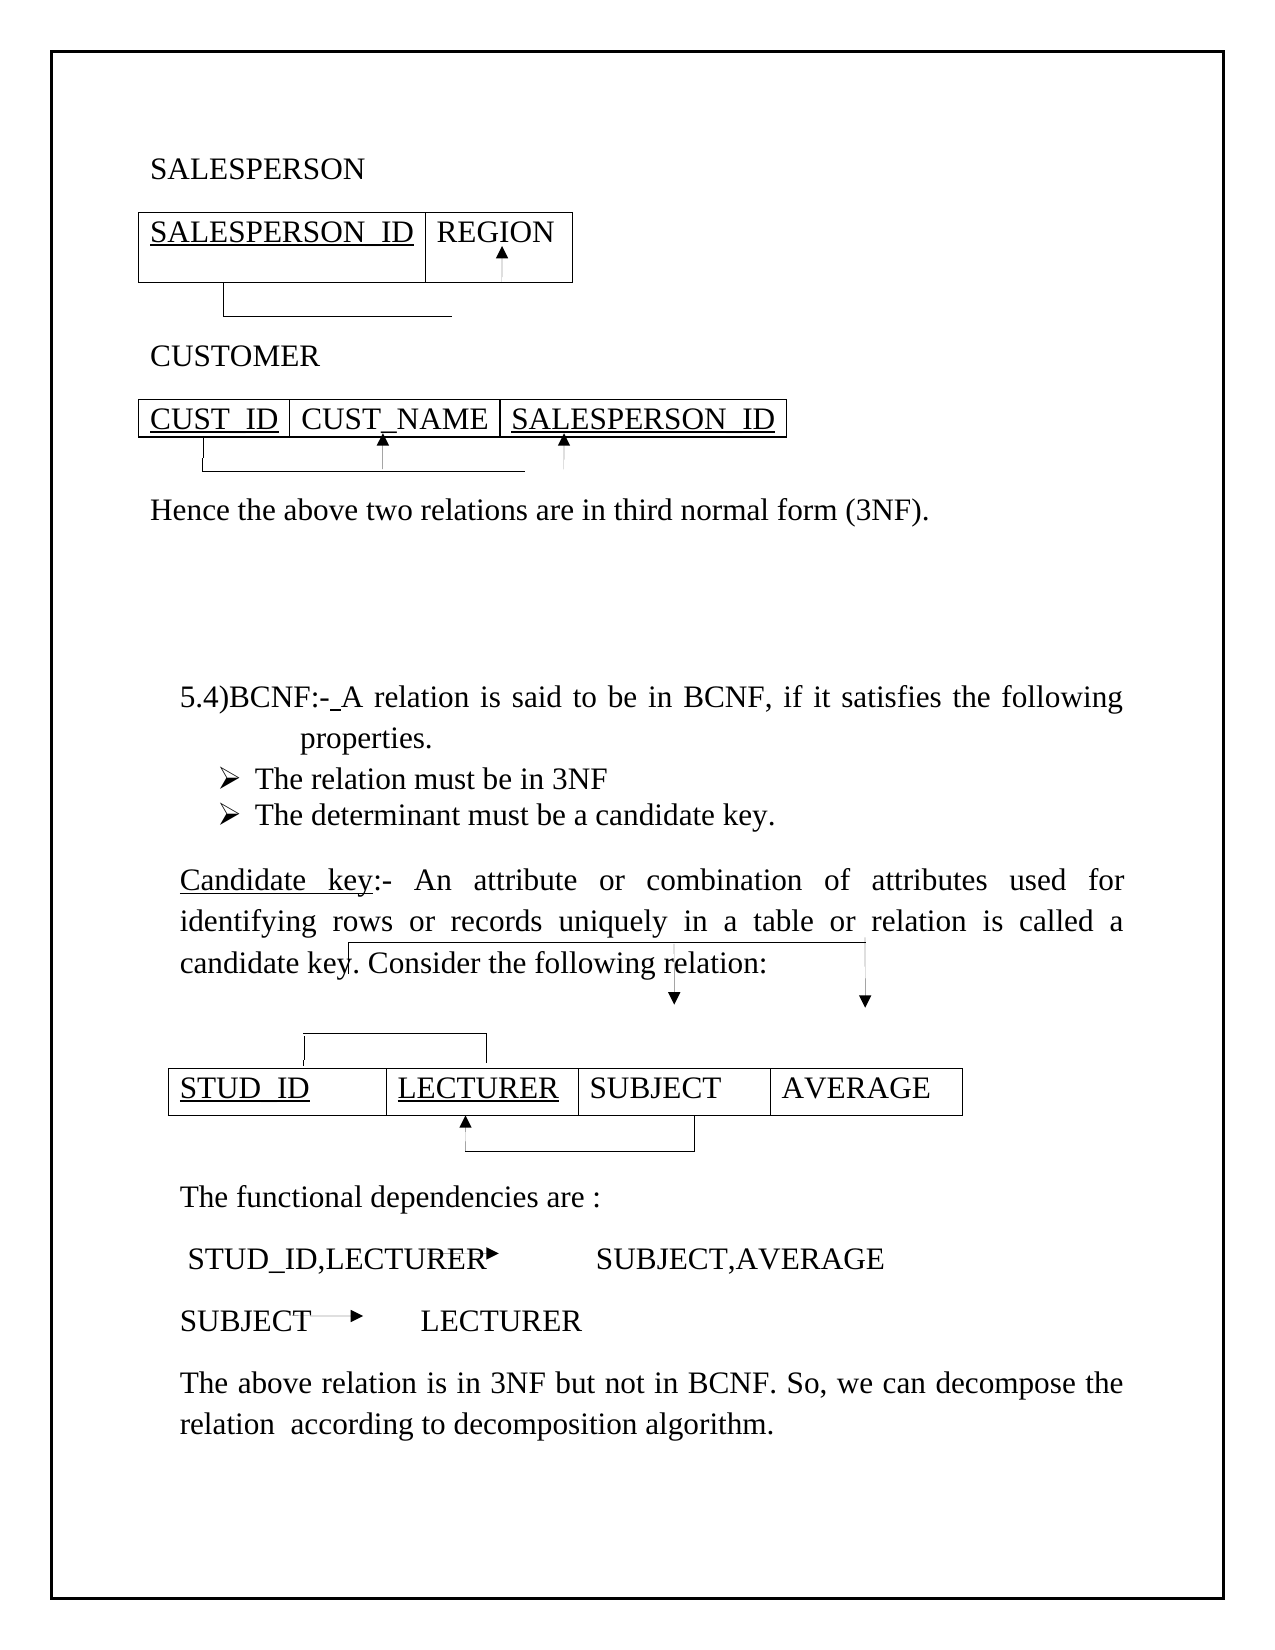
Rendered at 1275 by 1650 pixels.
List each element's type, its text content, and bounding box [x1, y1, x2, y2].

table_header REGION [426, 213, 572, 282]
table_header AVERAGE [771, 1069, 962, 1115]
table_header LECTURER [387, 1069, 578, 1115]
list The relation must be in 3NF [217, 760, 1125, 796]
table_header CUST_ID [139, 400, 289, 436]
text CUSTOMER [150, 337, 1125, 373]
text SUBJECT LECTURER [179, 1302, 1125, 1338]
text SALESPERSON [150, 150, 1125, 186]
table_header SALESPERSON_ID [139, 213, 425, 282]
table_header SALESPERSON_ID [501, 400, 786, 436]
table_header SUBJECT [579, 1069, 770, 1115]
list 5.4)BCNF:- A relation is said to be in BCNF, if it satisfies the following properties. [179, 678, 1125, 755]
text The above relation is in 3NF but not in BCNF. So, we can decompose the relation according to decomposition algorithm. [179, 1364, 1125, 1441]
table_header CUST_NAME [290, 400, 499, 436]
text The functional dependencies are : [179, 1178, 1125, 1214]
text Hence the above two relations are in third normal form (3NF). [150, 492, 1125, 527]
text STUD_ID,LECTURER SUBJECT,AVERAGE [179, 1240, 1125, 1276]
table_header STUD_ID [169, 1069, 386, 1115]
text Candidate key:- An attribute or combination of attributes used for identifying rows or records uniquely in a table or relation is called a candidate key. Consider the following relation: [179, 861, 1125, 980]
list The determinant must be a candidate key. [217, 796, 1125, 832]
